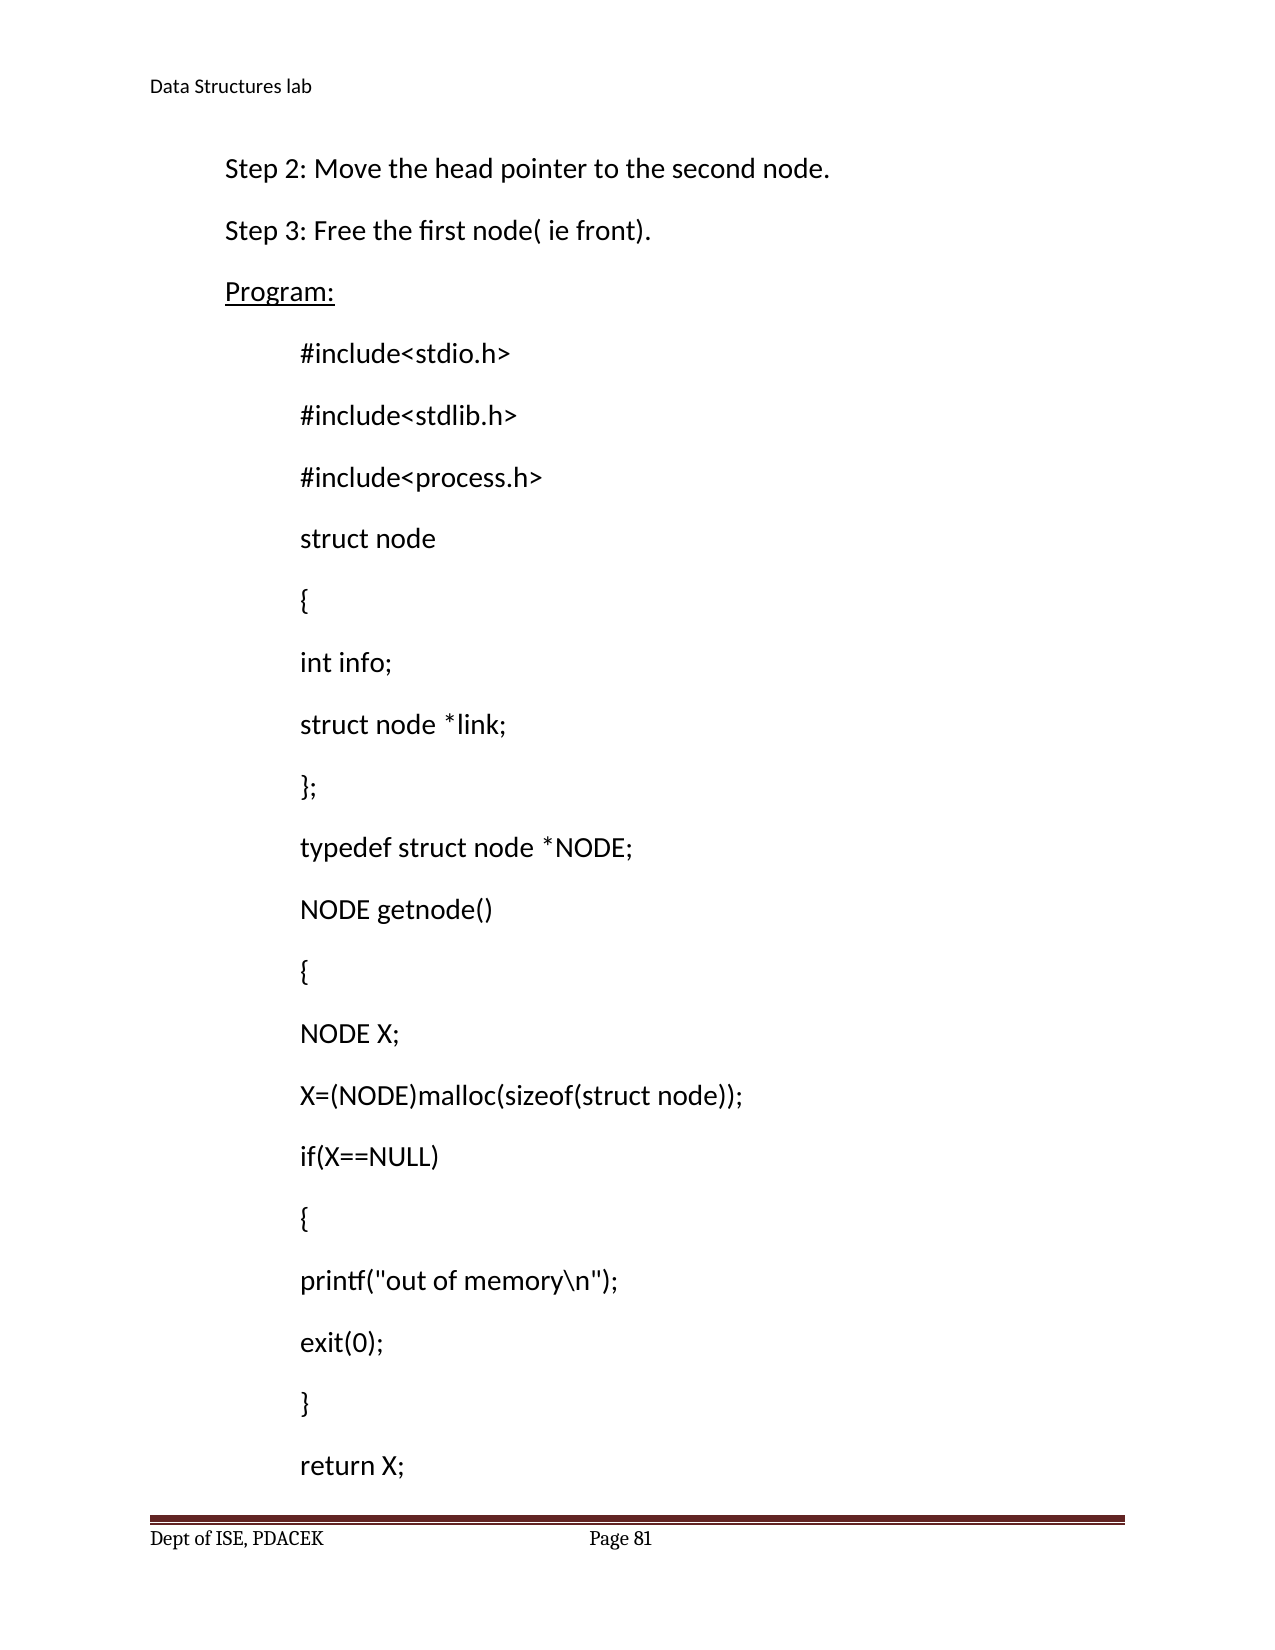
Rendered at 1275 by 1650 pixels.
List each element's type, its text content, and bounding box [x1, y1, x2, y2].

text int info; [225, 644, 1125, 680]
text Program: [225, 273, 1125, 309]
text return X; [225, 1447, 1125, 1483]
text X=(NODE)malloc(sizeof(struct node)); [225, 1077, 1125, 1112]
text Step 2: Move the head pointer to the second node. [150, 150, 1125, 186]
text exit(0); [225, 1324, 1125, 1359]
text struct node [225, 521, 1125, 556]
text if(X==NULL) [225, 1138, 1125, 1174]
text { [225, 1200, 1125, 1236]
text typedef struct node *NODE; [225, 829, 1125, 865]
text #include<stdio.h> [225, 335, 1125, 371]
text { [225, 953, 1125, 989]
text NODE X; [225, 1015, 1125, 1050]
text }; [225, 768, 1125, 803]
text } [225, 1385, 1125, 1421]
text #include<stdlib.h> [225, 397, 1125, 433]
text struct node *link; [225, 706, 1125, 742]
text printf("out of memory\n"); [225, 1262, 1125, 1297]
text { [225, 582, 1125, 618]
text Step 3: Free the first node( ie front). [150, 212, 1125, 247]
text NODE getnode() [225, 891, 1125, 927]
text #include<process.h> [225, 459, 1125, 494]
